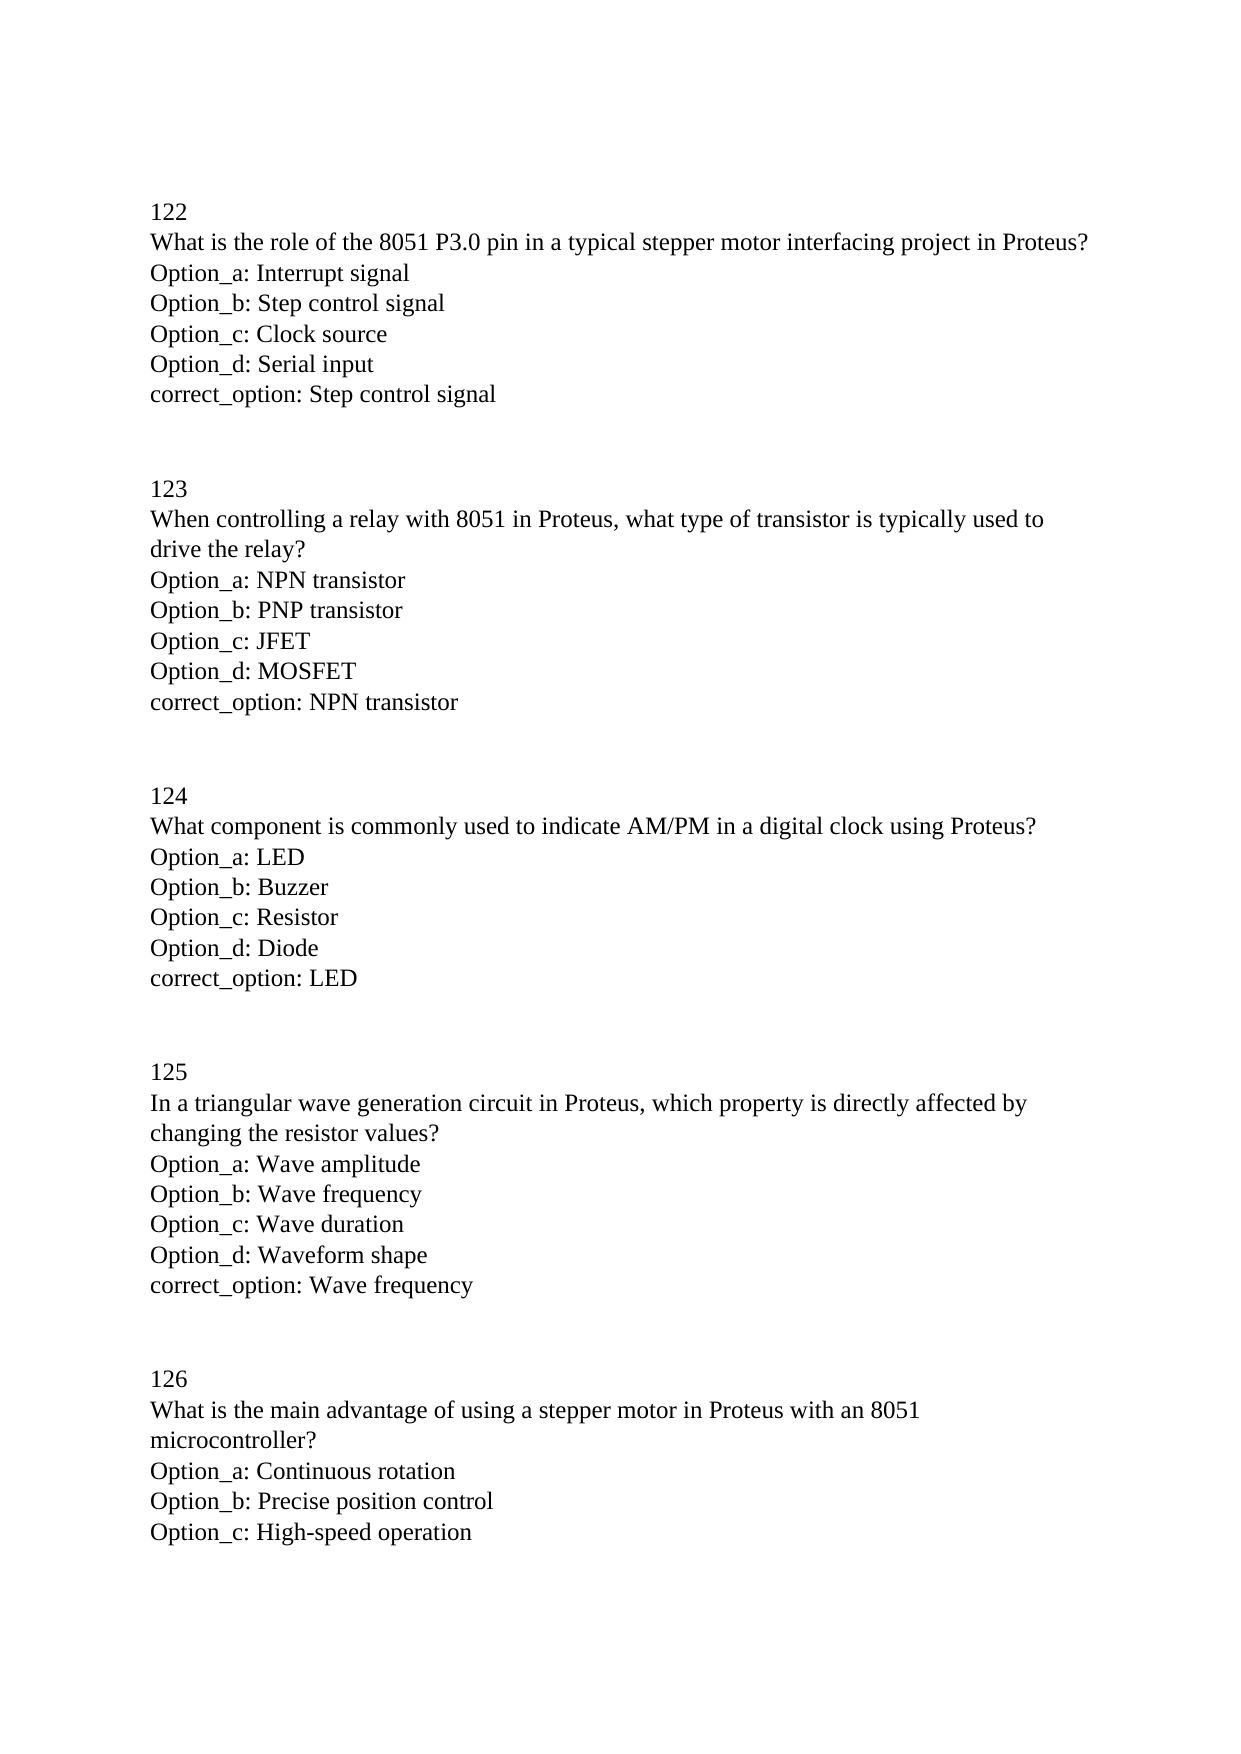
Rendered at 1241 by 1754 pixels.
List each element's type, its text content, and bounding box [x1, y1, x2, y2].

text 122 What is the role of the 8051 P3.0 pin in a typical stepper motor interfacing project in Proteus? Option_a: Interrupt signal Option_b: Step control signal Option_c: Clock source Option_d: Serial input correct_option: Step control signal [150, 197, 1090, 408]
text 125 In a triangular wave generation circuit in Proteus, which property is directly affected by changing the resistor values? Option_a: Wave amplitude Option_b: Wave frequency Option_c: Wave duration Option_d: Waveform shape correct_option: Wave frequency [150, 1057, 1090, 1299]
text 124 What component is commonly used to indicate AM/PM in a digital clock using Proteus? Option_a: LED Option_b: Buzzer Option_c: Resistor Option_d: Diode correct_option: LED [150, 781, 1090, 992]
text 123 When controlling a relay with 8051 in Proteus, what type of transistor is typically used to drive the relay? Option_a: NPN transistor Option_b: PNP transistor Option_c: JFET Option_d: MOSFET correct_option: NPN transistor [150, 474, 1090, 715]
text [150, 1364, 1090, 1545]
